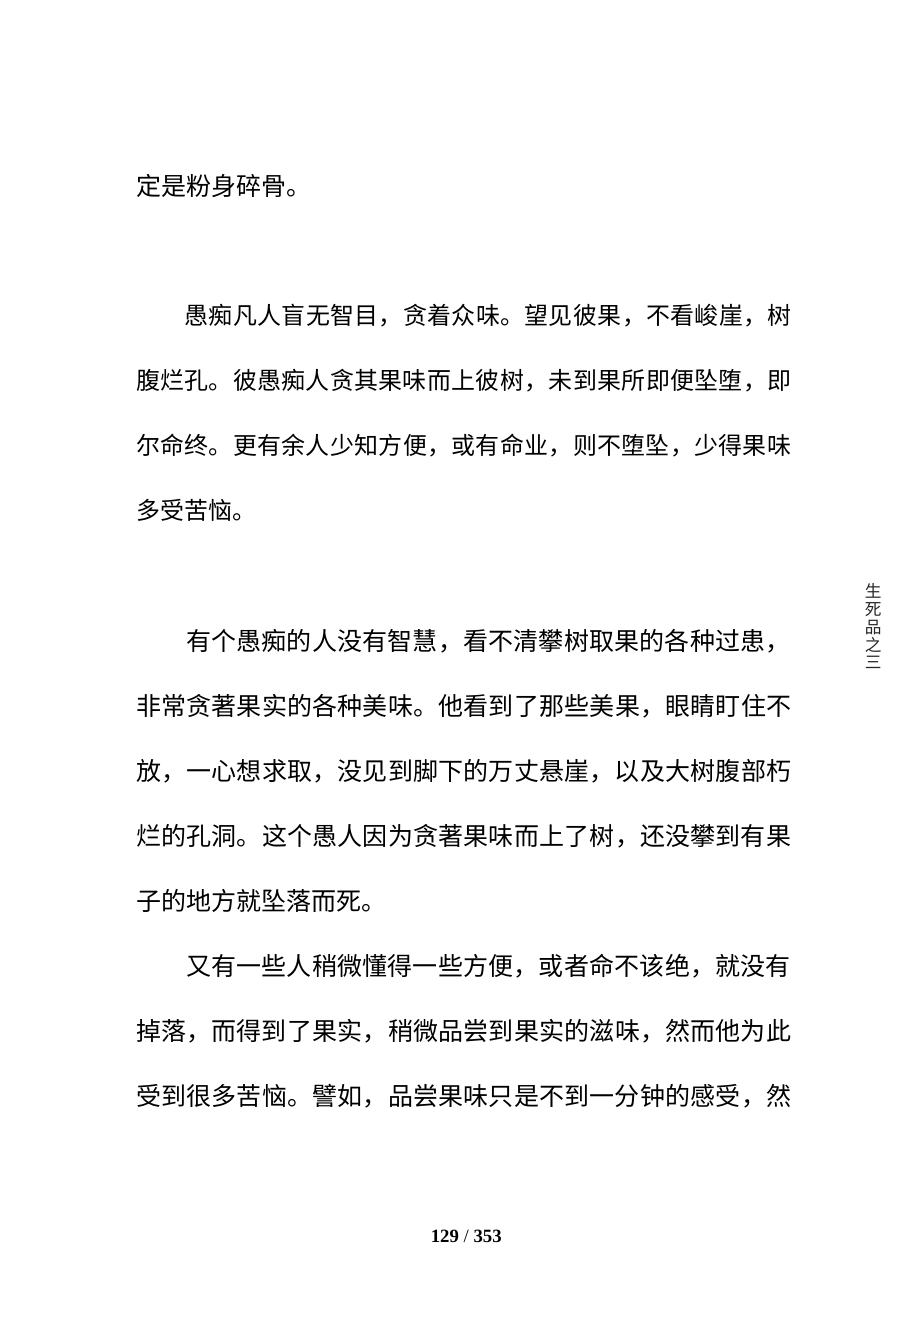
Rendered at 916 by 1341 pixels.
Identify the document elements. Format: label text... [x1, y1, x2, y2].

text 有个愚痴的人没有智慧，看不清攀树取果的各种过患，非常贪著果实的各种美味。他看到了那些美果，眼睛盯住不放，一心想求取，没见到脚下的万丈悬崖，以及大树腹部朽烂的孔洞。这个愚人因为贪著果味而上了树，还没攀到有果子的地方就坠落而死。 [136, 607, 791, 932]
text 愚痴凡人盲无智目，贪着众味。望见彼果，不看峻崖，树腹烂孔。彼愚痴人贪其果味而上彼树，未到果所即便坠堕，即尔命终。更有余人少知方便，或有命业，则不堕坠，少得果味多受苦恼。 [136, 282, 791, 542]
text 又有一些人稍微懂得一些方便，或者命不该绝，就没有掉落，而得到了果实，稍微品尝到果实的滋味，然而他为此受到很多苦恼。譬如，品尝果味只是不到一分钟的感受，然而为了取得果实，上树的过程中非常辛苦、害怕、执著。而且在这当中，手触到棘刺等，受很多刺伤。再者，取到果以后下来又非常危险，担惊受怕等感受各种辛苦。 [136, 932, 791, 1127]
